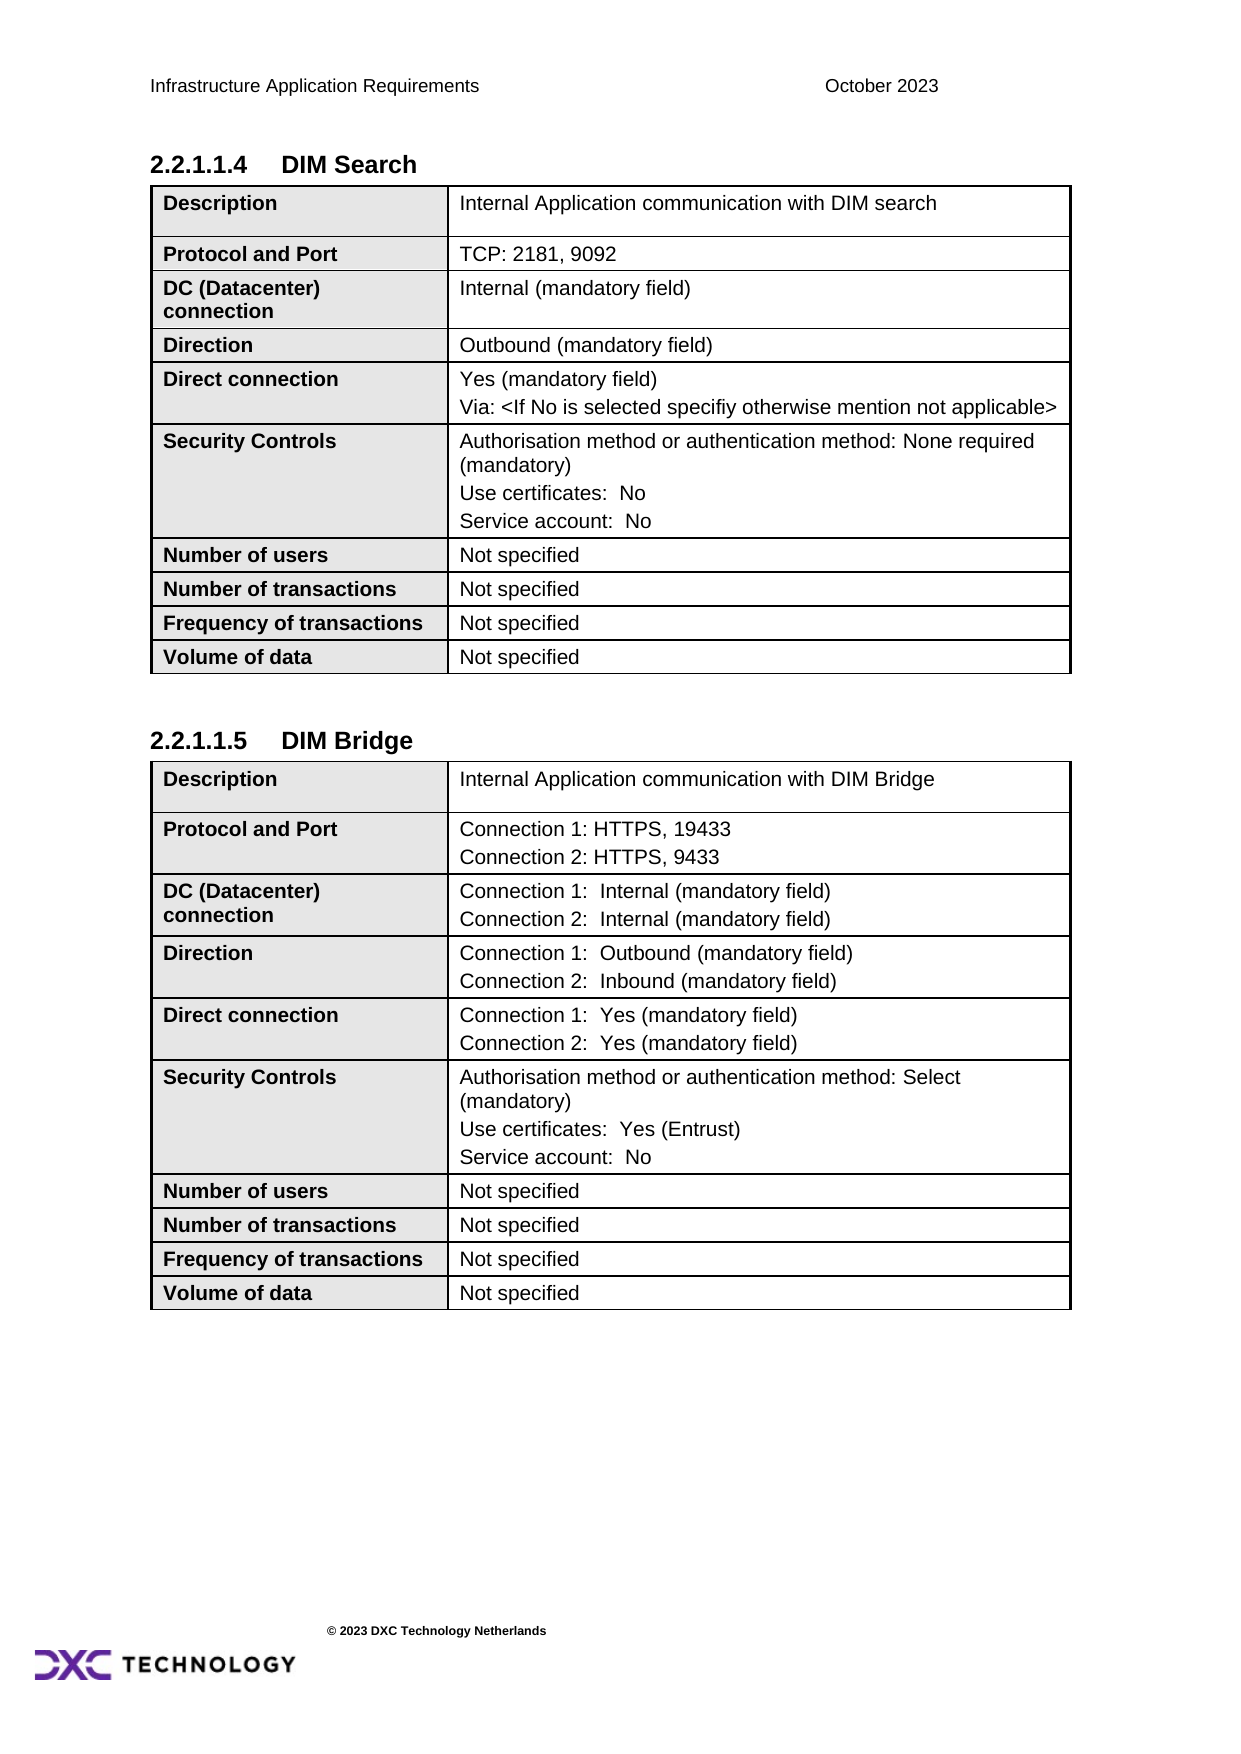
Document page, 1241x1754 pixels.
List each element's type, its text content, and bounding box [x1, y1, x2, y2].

table_cell Not specified [449, 1277, 1069, 1309]
table_cell Not specified [449, 1175, 1069, 1207]
table_cell Volume of data [153, 641, 447, 673]
table_cell Direction [153, 329, 447, 361]
table_cell Direct connection [153, 999, 447, 1059]
table_cell (mandatory field) [449, 329, 1069, 361]
table_cell Security Controls [153, 425, 447, 537]
table_header Description [153, 187, 447, 236]
table_cell (mandatory field) Via: <If No is selected specifiy otherwise mention not applicable> [449, 363, 1069, 423]
table_cell Authorisation method or authentication method: (mandatory) Use certificates: Service account: [449, 1061, 1069, 1173]
table_cell Connection 1: (mandatory field) Connection 2: (mandatory field) [449, 875, 1069, 935]
picture [34, 1650, 296, 1680]
table_cell Protocol and Port [153, 237, 447, 269]
table_cell Number of transactions [153, 1209, 447, 1241]
table_cell Frequency of transactions [153, 1243, 447, 1275]
table_cell Number of users [153, 1175, 447, 1207]
table_cell Direct connection [153, 363, 447, 423]
table_cell Connection 1: (mandatory field) Connection 2: (mandatory field) [449, 937, 1069, 997]
subtitle DIM Search [150, 150, 1069, 179]
table_header Description [153, 762, 447, 811]
table_cell TCP: 2181, 9092 [449, 237, 1069, 269]
table_cell Security Controls [153, 1061, 447, 1173]
table_cell Not specified [449, 539, 1069, 571]
table_cell Volume of data [153, 1277, 447, 1309]
table_cell Protocol and Port [153, 813, 447, 873]
table_cell Direction [153, 937, 447, 997]
table_cell Frequency of transactions [153, 607, 447, 639]
table_cell Not specified [449, 1243, 1069, 1275]
table_cell DC (Datacenter) connection [153, 875, 447, 935]
table_cell Connection 1: HTTPS, 19433 Connection 2: HTTPS, 9433 [449, 813, 1069, 873]
table_header Internal Application communication with DIM search [449, 187, 1069, 236]
table_header Internal Application communication with DIM Bridge [449, 762, 1069, 811]
table_cell Number of users [153, 539, 447, 571]
table_cell Not specified [449, 1209, 1069, 1241]
table_cell Not specified [449, 607, 1069, 639]
subtitle DIM Bridge [150, 726, 1069, 754]
table_cell Connection 1: (mandatory field) Connection 2: (mandatory field) [449, 999, 1069, 1059]
table_cell Authorisation method or authentication method: (mandatory) Use certificates: Service account: [449, 425, 1069, 537]
table_cell (mandatory field) [449, 271, 1069, 327]
table_cell Number of transactions [153, 573, 447, 605]
table_cell DC (Datacenter) connection [153, 271, 447, 327]
table_cell Not specified [449, 573, 1069, 605]
table_cell Not specified [449, 641, 1069, 673]
